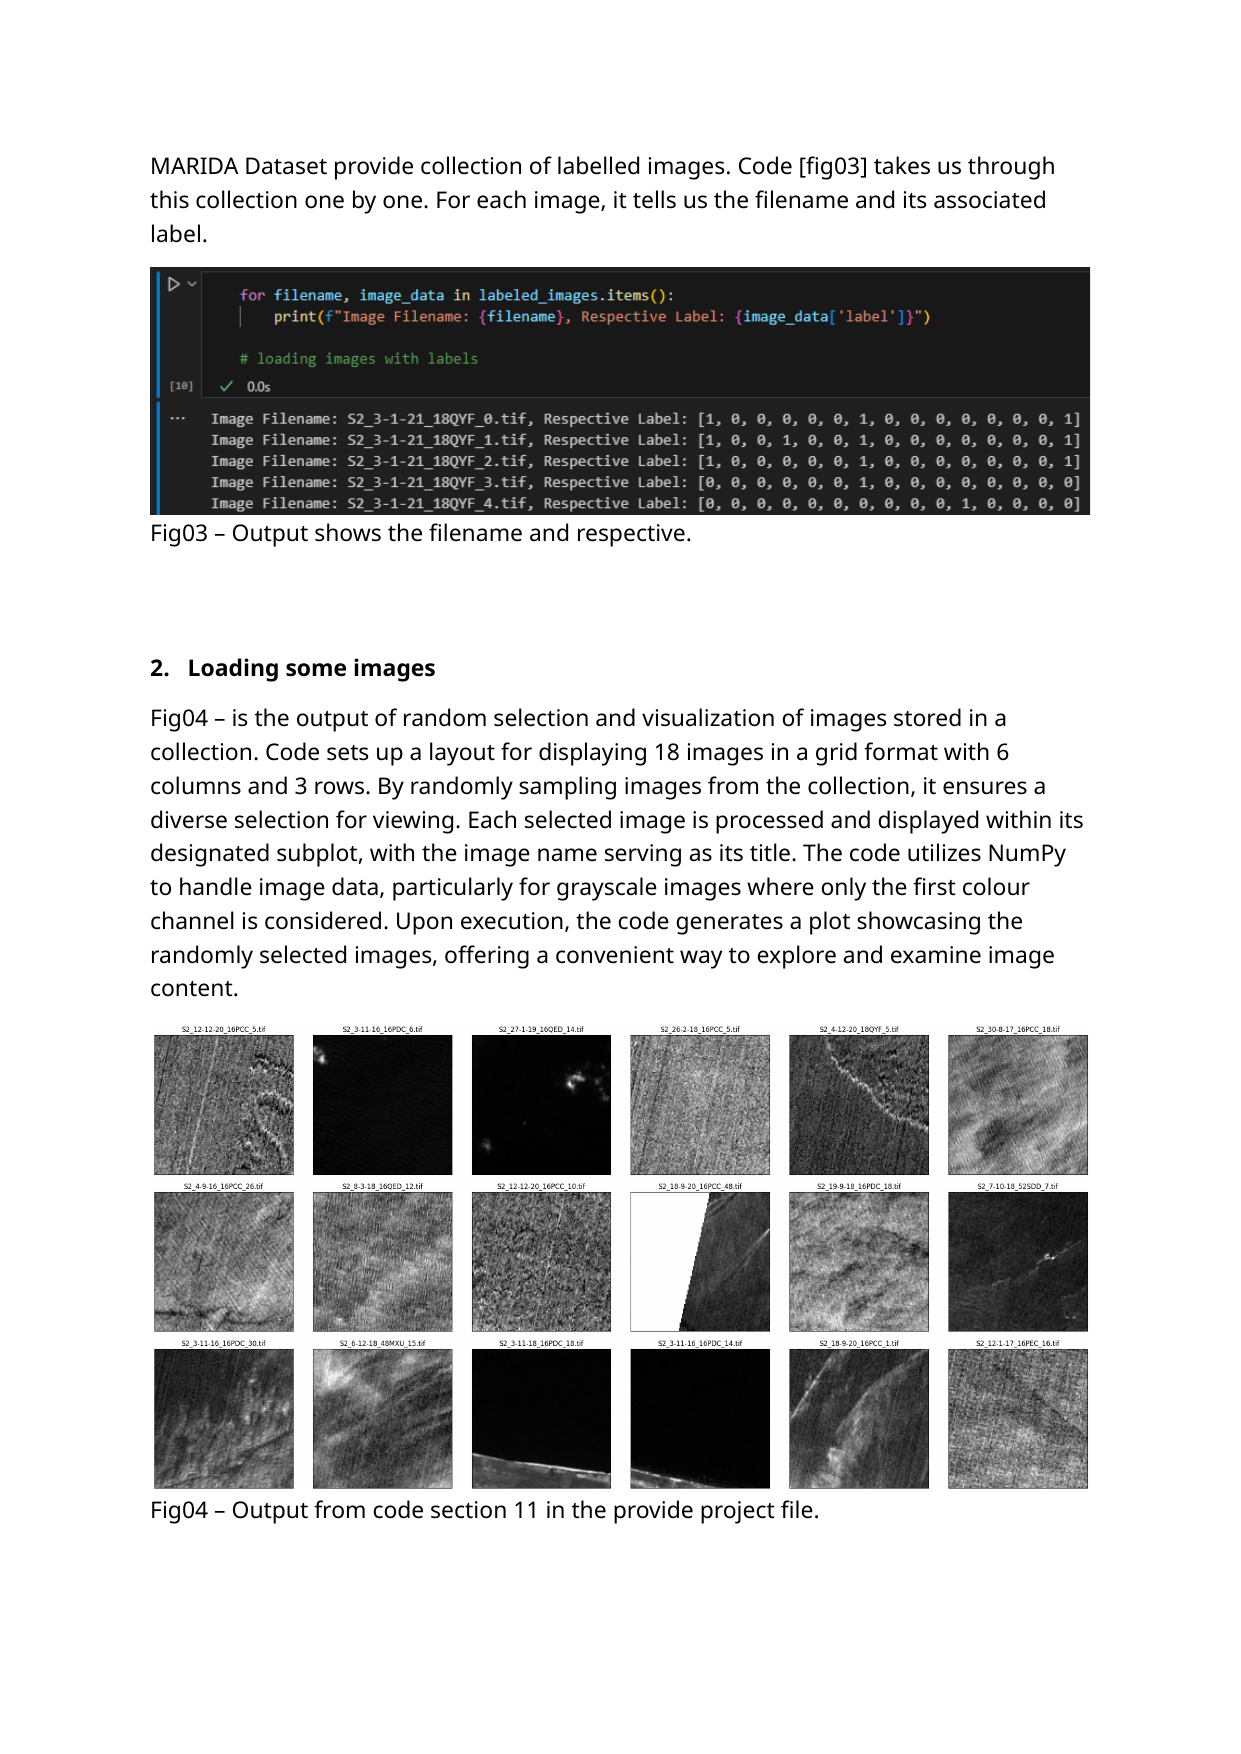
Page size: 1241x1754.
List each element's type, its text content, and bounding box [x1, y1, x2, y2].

picture [150, 267, 1091, 515]
text MARIDA Dataset provide collection of labelled images. Code [fig03] takes us through this collection one by one. For each image, it tells us the filename and its associated label. [150, 150, 1090, 249]
text Fig03 – Output shows the filename and respective. [150, 517, 1090, 549]
text Fig04 – is the output of random selection and visualization of images stored in a collection. Code sets up a layout for displaying 18 images in a grid format with 6 columns and 3 rows. By randomly sampling images from the collection, it ensures a diverse selection for viewing. Each selected image is processed and displayed within its designated subplot, with the image name serving as its title. The code utilizes NumPy to handle image data, particularly for grayscale images where only the first colour channel is considered. Upon execution, the code generates a plot showcasing the randomly selected images, offering a convenient way to explore and examine image content. [150, 702, 1090, 1004]
picture [150, 1022, 1091, 1492]
list Loading some images [150, 652, 1090, 683]
text Fig04 – Output from code section 11 in the provide project file. [150, 1494, 1090, 1525]
